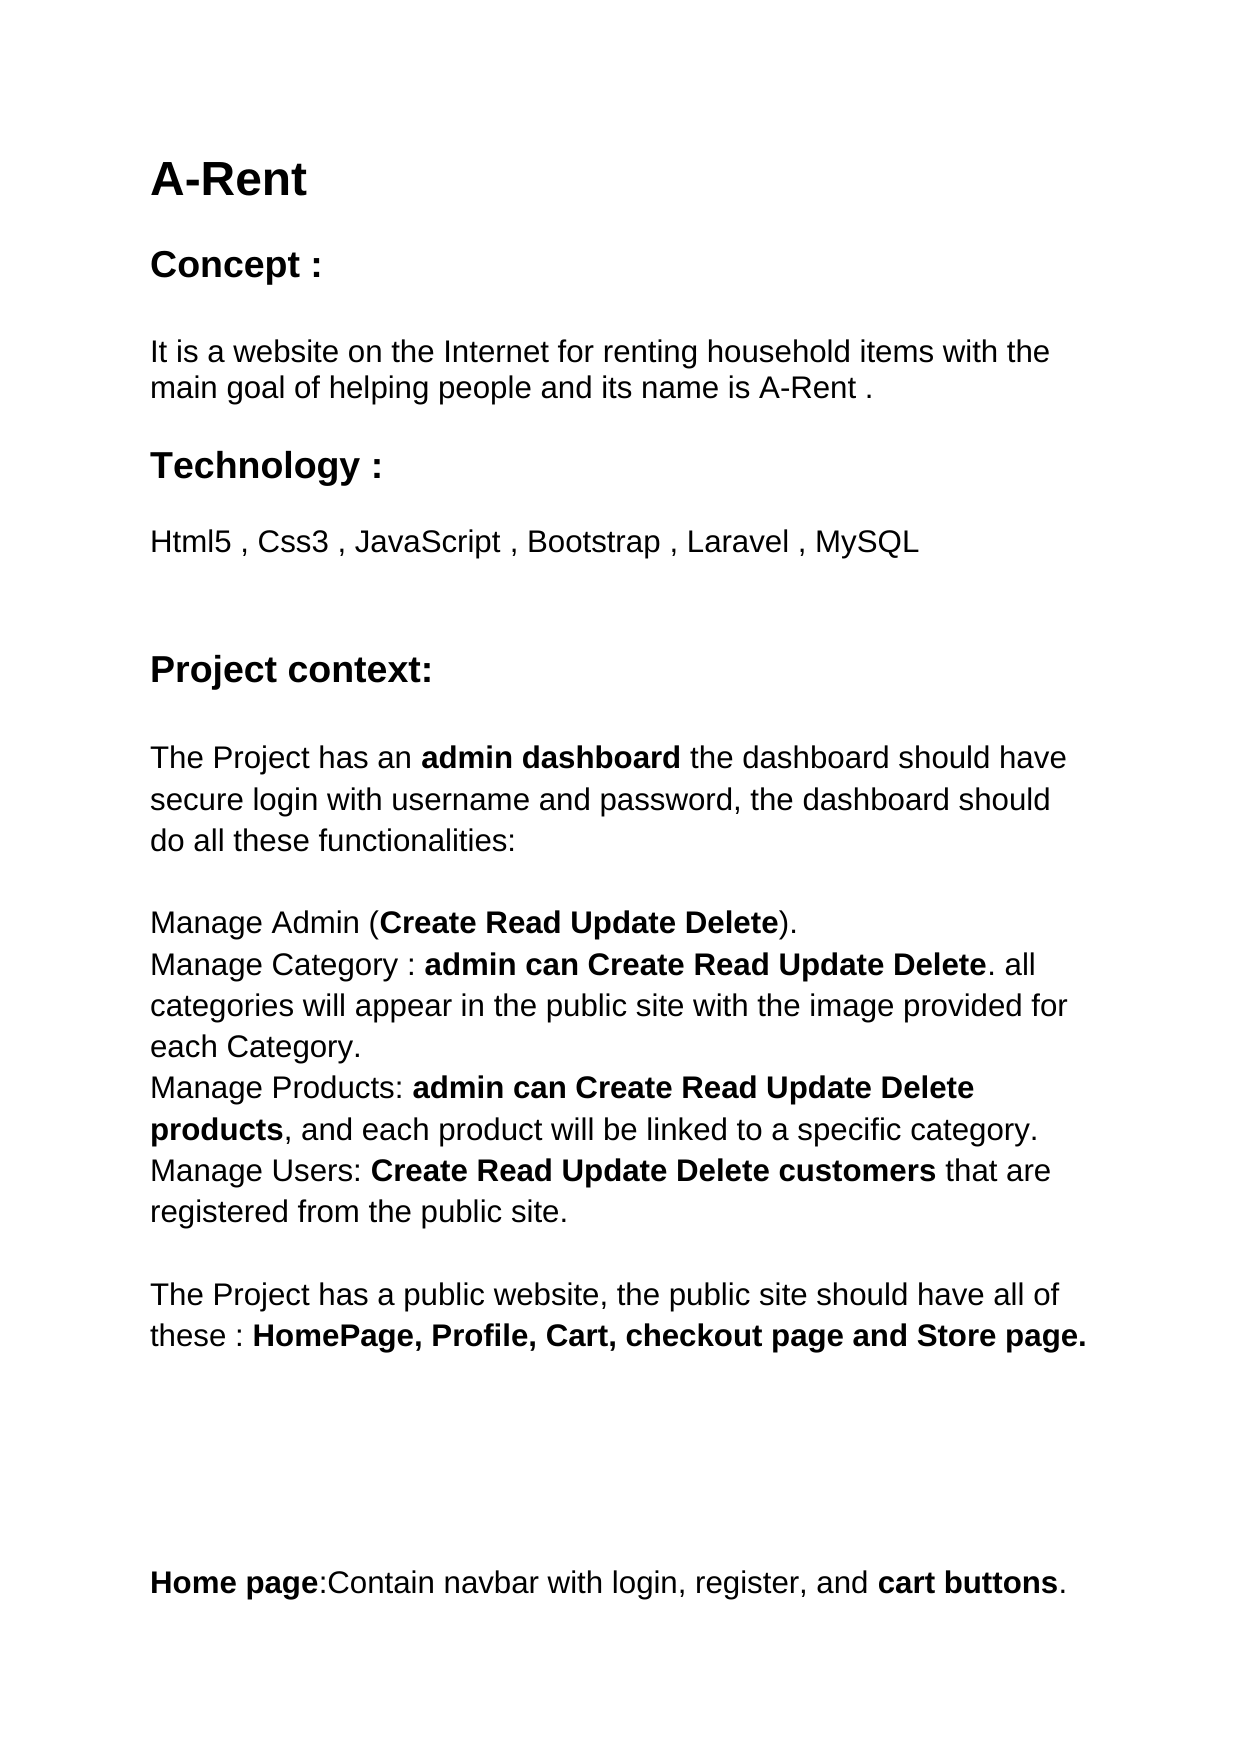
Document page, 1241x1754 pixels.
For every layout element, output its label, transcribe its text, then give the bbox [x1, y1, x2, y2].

text The Project has an admin dashboard the dashboard should have secure login with username and password, the dashboard should do all these functionalities: [150, 739, 1090, 858]
subtitle Technology : [150, 443, 1090, 486]
subtitle Project context: [150, 647, 1090, 690]
subtitle It is a website on the Internet for renting household items with the main goal of helping people and its name is A-Rent . [150, 333, 1090, 405]
text The Project has a public website, the public site should have all of these : HomePage, Profile, Cart, checkout page and Store page. [150, 1276, 1090, 1353]
text Manage Products: admin can Create Read Update Delete products, and each product will be linked to a specific category. [150, 1069, 1090, 1146]
text Manage Users: Create Read Update Delete customers that are registered from the public site. [150, 1152, 1090, 1229]
text Home page:Contain navbar with login, register, and cart buttons. [150, 1564, 1090, 1600]
text Manage Category : admin can Create Read Update Delete. all categories will appear in the public site with the image provided for each Category. [150, 946, 1090, 1064]
subtitle A-Rent [150, 150, 1090, 205]
text Manage Admin (Create Read Update Delete). [150, 904, 1090, 940]
text Concept : [150, 243, 1090, 286]
text Html5 , Css3 , JavaScript , Bootstrap , Laravel , MySQL [150, 523, 1090, 559]
